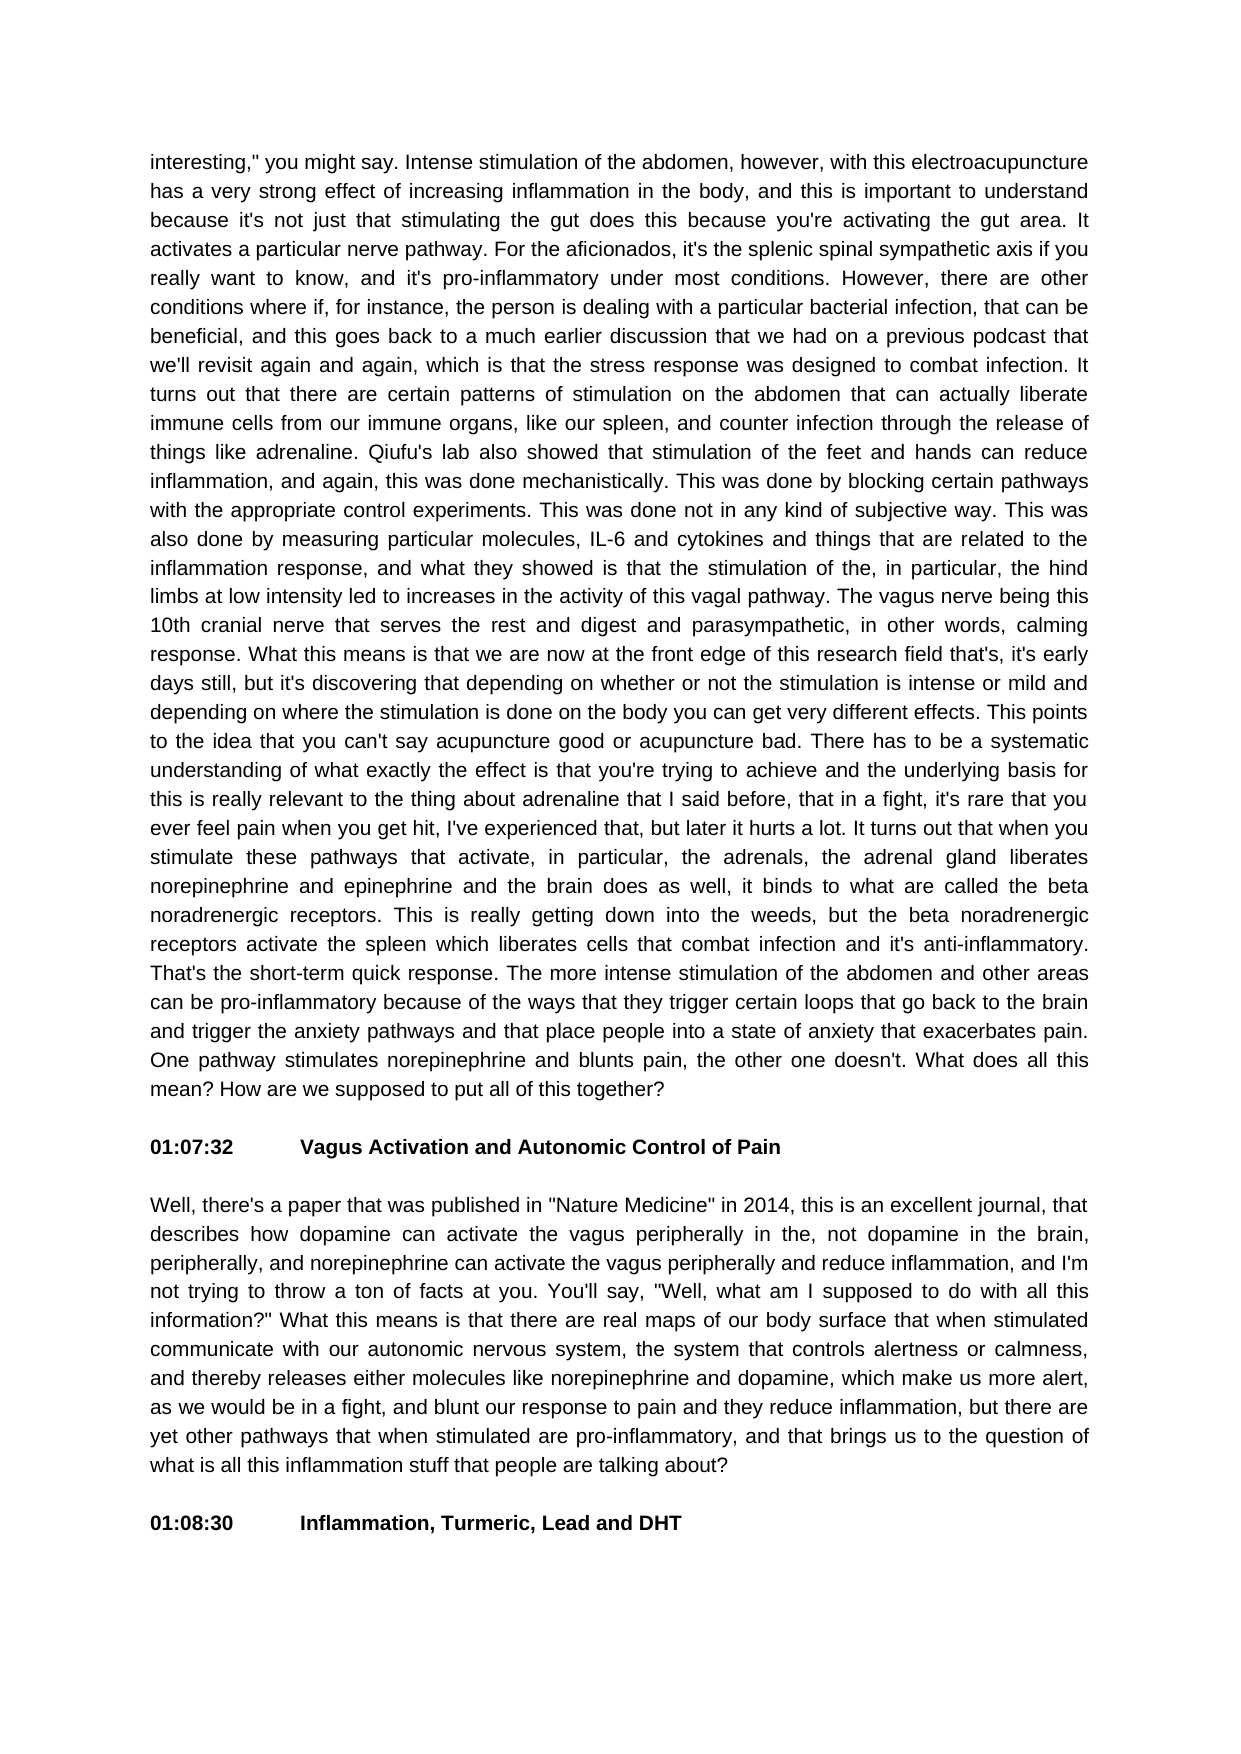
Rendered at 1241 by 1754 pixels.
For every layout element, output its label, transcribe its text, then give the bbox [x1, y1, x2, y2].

text Well, there's a paper that was published in "Nature Medicine" in 2014, this is an excellent journal, that describes how dopamine can activate the vagus peripherally in the, not dopamine in the brain, peripherally, and norepinephrine can activate the vagus peripherally and reduce inflammation, and I'm not trying to throw a ton of facts at you. You'll say, "Well, what am I supposed to do with all this information?" What this means is that there are real maps of our body surface that when stimulated communicate with our autonomic nervous system, the system that controls alertness or calmness, and thereby releases either molecules like norepinephrine and dopamine, which make us more alert, as we would be in a fight, and blunt our response to pain and they reduce inflammation, but there are yet other pathways that when stimulated are pro-inflammatory, and that brings us to the question of what is all this inflammation stuff that people are talking about? [150, 1192, 1090, 1477]
text 01:08:30 Inflammation, Turmeric, Lead and DHT [150, 1511, 1090, 1535]
text 01:07:32 Vagus Activation and Autonomic Control of Pain [150, 1134, 1090, 1158]
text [150, 150, 1090, 1101]
